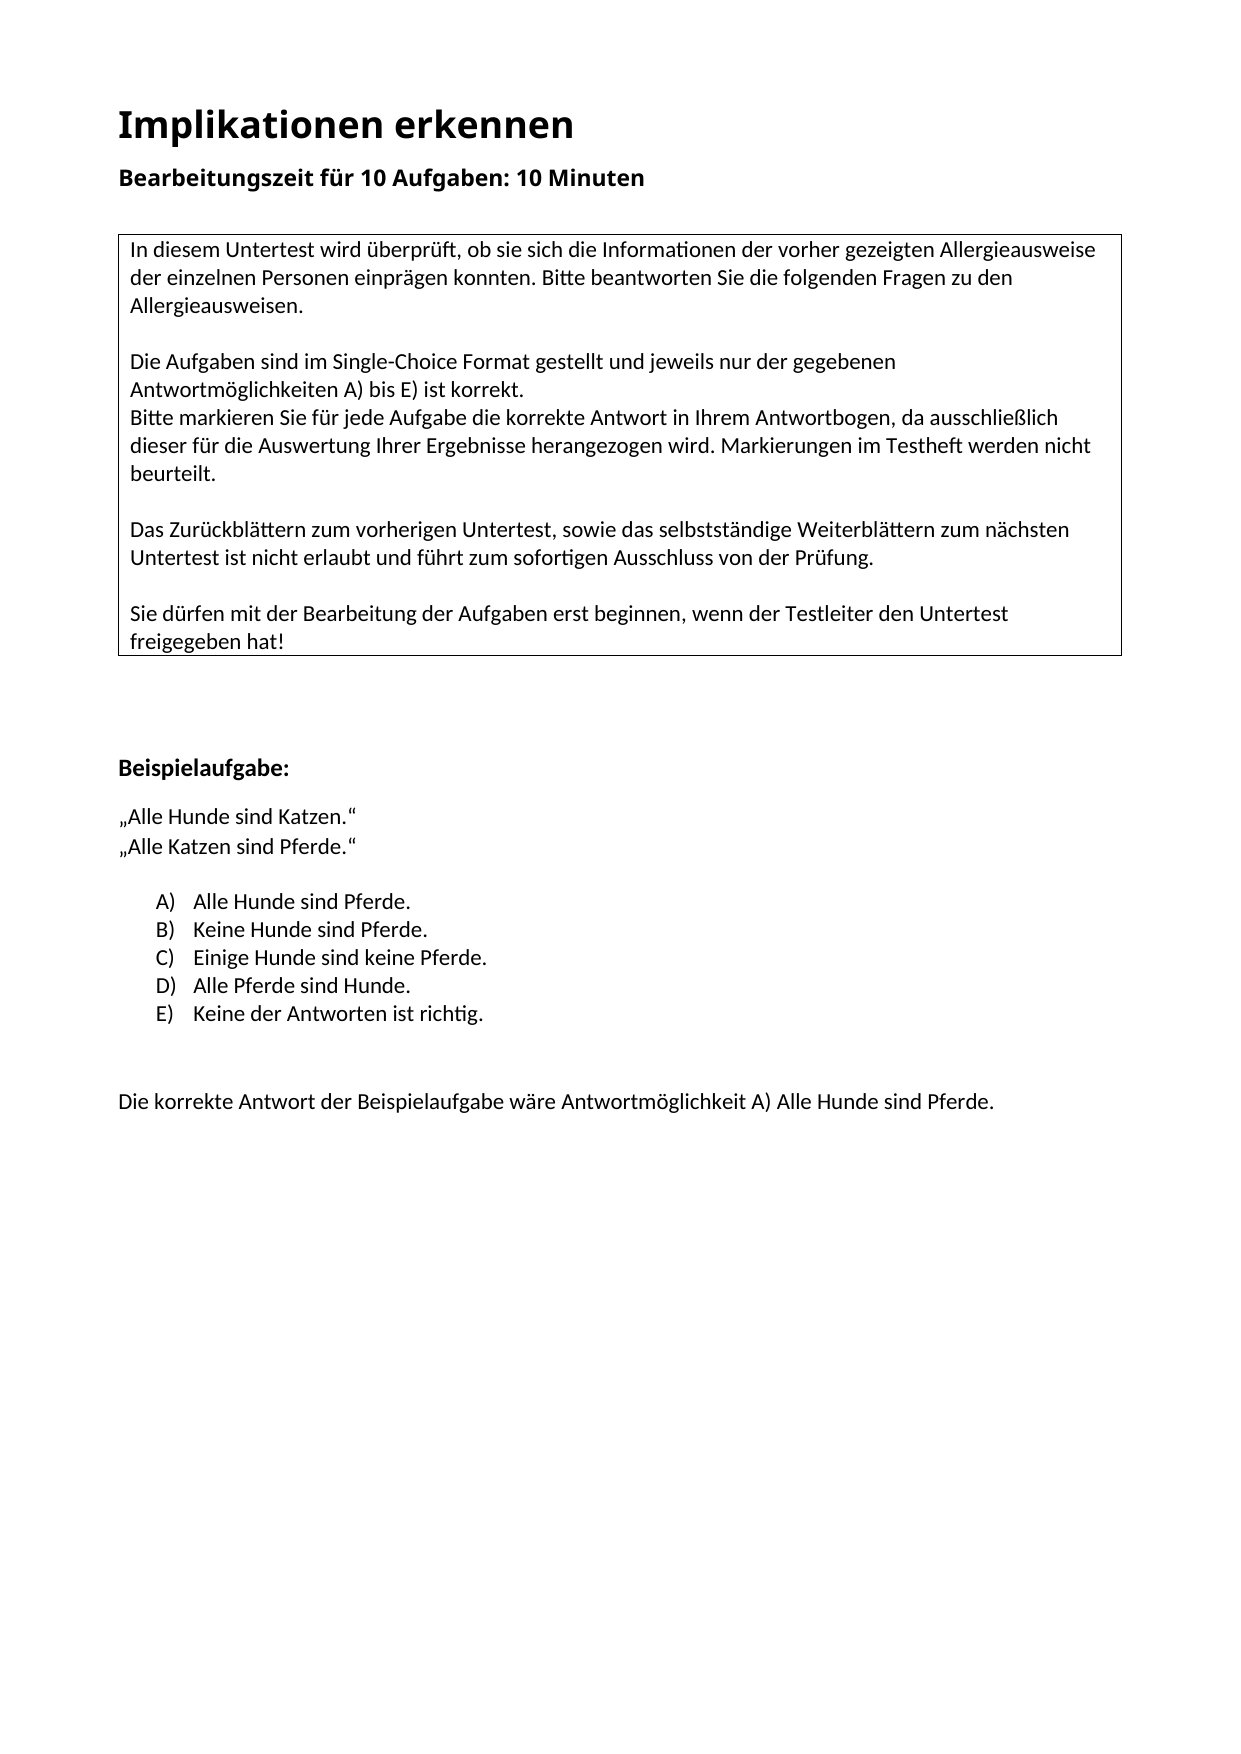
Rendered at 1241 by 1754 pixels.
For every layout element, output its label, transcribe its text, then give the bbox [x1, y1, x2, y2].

text „Alle Hunde sind Katzen.“ „Alle Katzen sind Pferde.“ [118, 802, 1122, 860]
subtitle Alle Pferde sind Hunde. [156, 972, 1122, 999]
subtitle Implikationen erkennen [118, 99, 1122, 150]
subtitle Bearbeitungszeit für 10 Aufgaben: 10 Minuten [118, 162, 1122, 194]
text Beispielaufgabe: [118, 752, 1122, 783]
subtitle Keine der Antworten ist richtig. [156, 999, 1122, 1028]
subtitle Keine Hunde sind Pferde. [156, 916, 1122, 943]
subtitle Einige Hunde sind keine Pferde. [156, 943, 1122, 972]
table_header In diesem Untertest wird überprüft, ob sie sich die Informationen der vorher gezeigten Allergieausweise der einzelnen Personen einprägen konnten. Bitte beantworten Sie die folgenden Fragen zu den Allergieausweisen. Die Aufgaben sind im Single-Choice Format gestellt und jeweils nur der gegebenen Antwortmöglichkeiten A) bis E) ist korrekt. Bitte markieren Sie für jede Aufgabe die korrekte Antwort in Ihrem Antwortbogen, da ausschließlich dieser für die Auswertung Ihrer Ergebnisse herangezogen wird. Markierungen im Testheft werden nicht beurteilt. Das Zurückblättern zum vorherigen Untertest, sowie das selbstständige Weiterblättern zum nächsten Untertest ist nicht erlaubt und führt zum sofortigen Ausschluss von der Prüfung. Sie dürfen mit der Bearbeitung der Aufgaben erst beginnen, wenn der Testleiter den Untertest freigegeben hat! [119, 235, 1121, 655]
text Die korrekte Antwort der Beispielaufgabe wäre Antwortmöglichkeit A) Alle Hunde sind Pferde. [118, 1087, 1122, 1115]
subtitle Alle Hunde sind Pferde. [156, 887, 1122, 916]
